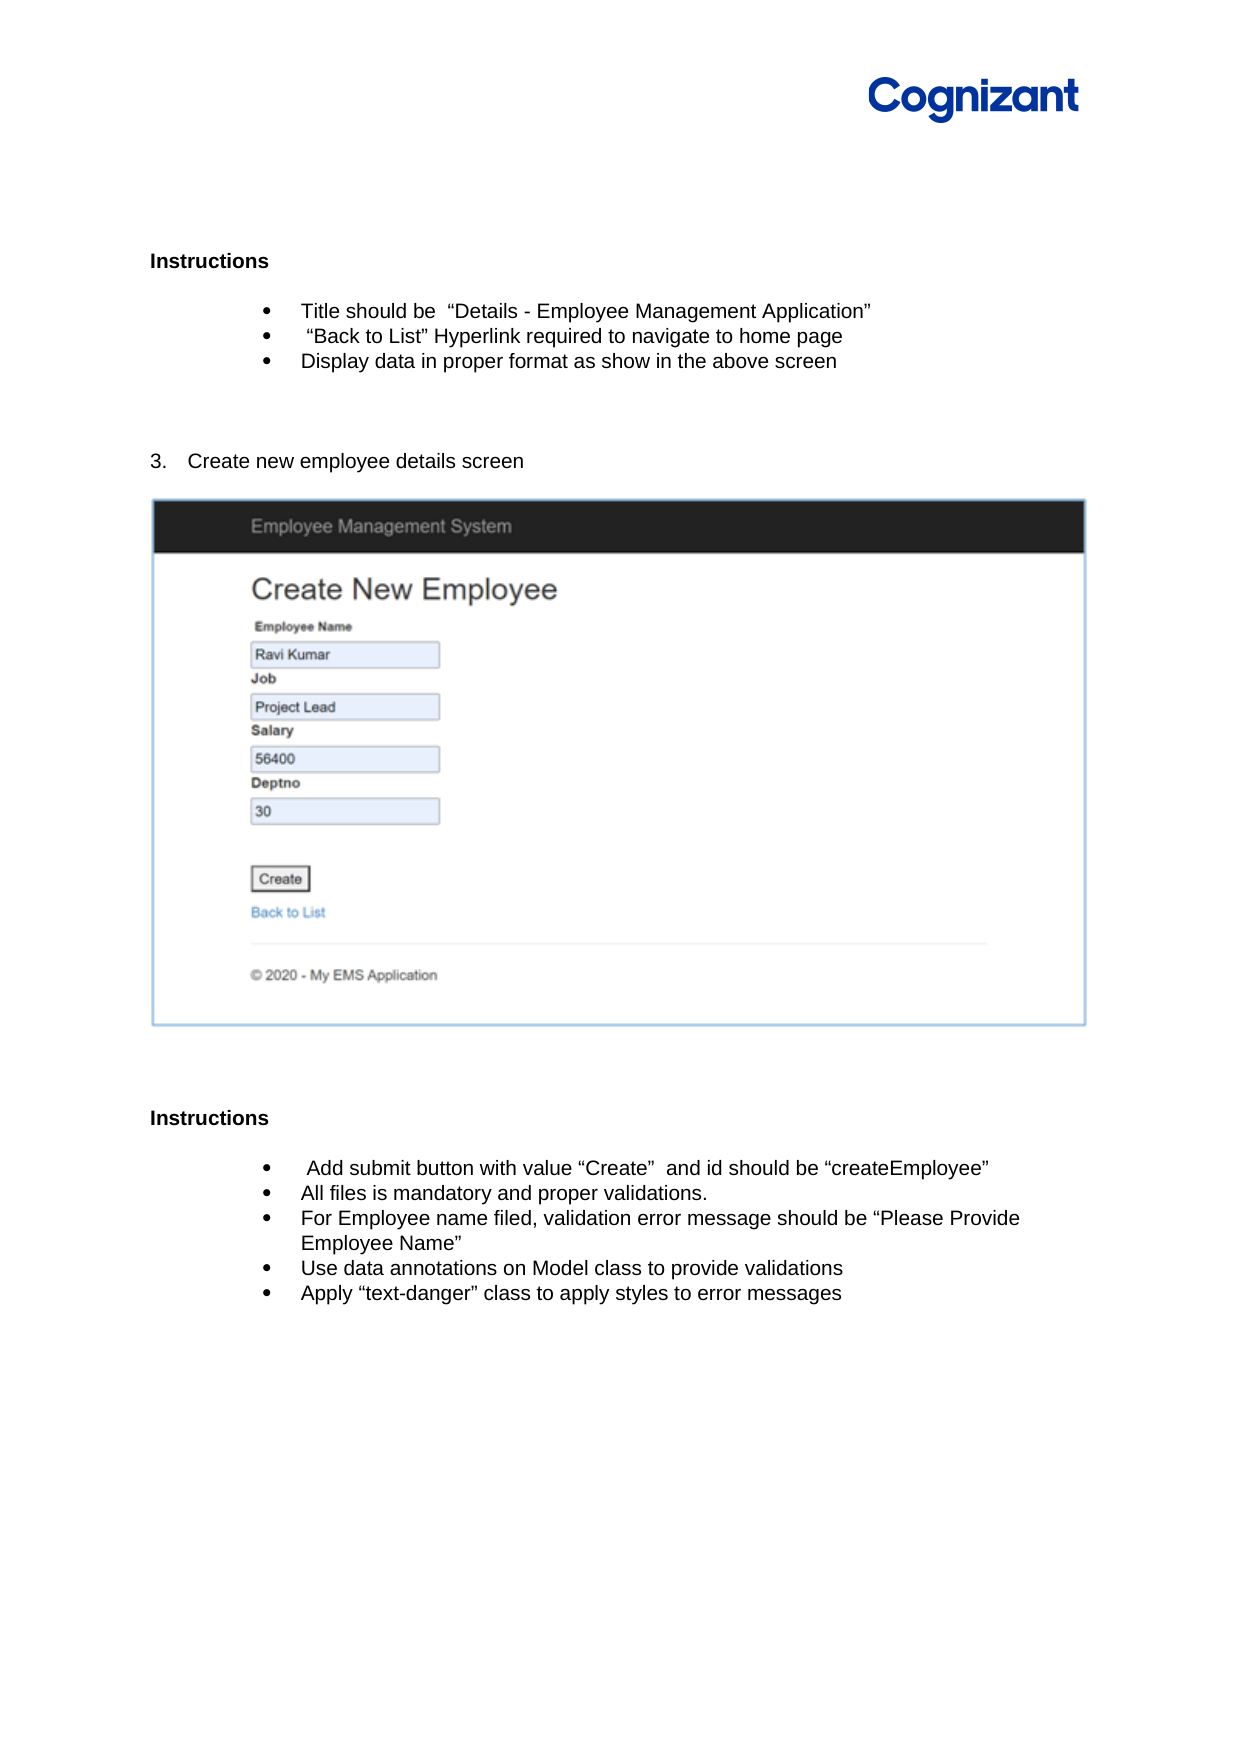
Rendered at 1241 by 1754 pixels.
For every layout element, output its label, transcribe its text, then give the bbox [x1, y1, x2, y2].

list For Employee name filed, validation error message should be “Please Provide Employee Name” [263, 1205, 1078, 1255]
list Use data annotations on Model class to provide validations [263, 1255, 1078, 1280]
list All files is mandatory and proper validations. [263, 1180, 1078, 1205]
list “Back to List” Hyperlink required to navigate to home page [263, 323, 1078, 348]
list Display data in proper format as show in the above screen [263, 348, 1078, 373]
picture [868, 77, 1079, 123]
text Instructions [150, 1105, 1078, 1130]
list Add submit button with value “Create” and id should be “createEmployee” [263, 1155, 1078, 1180]
picture [150, 497, 1090, 1030]
text Instructions [150, 248, 1078, 273]
list Create new employee details screen [150, 448, 1078, 473]
list Apply “text-danger” class to apply styles to error messages [263, 1280, 1078, 1305]
list Title should be “Details - Employee Management Application” [263, 298, 1078, 323]
